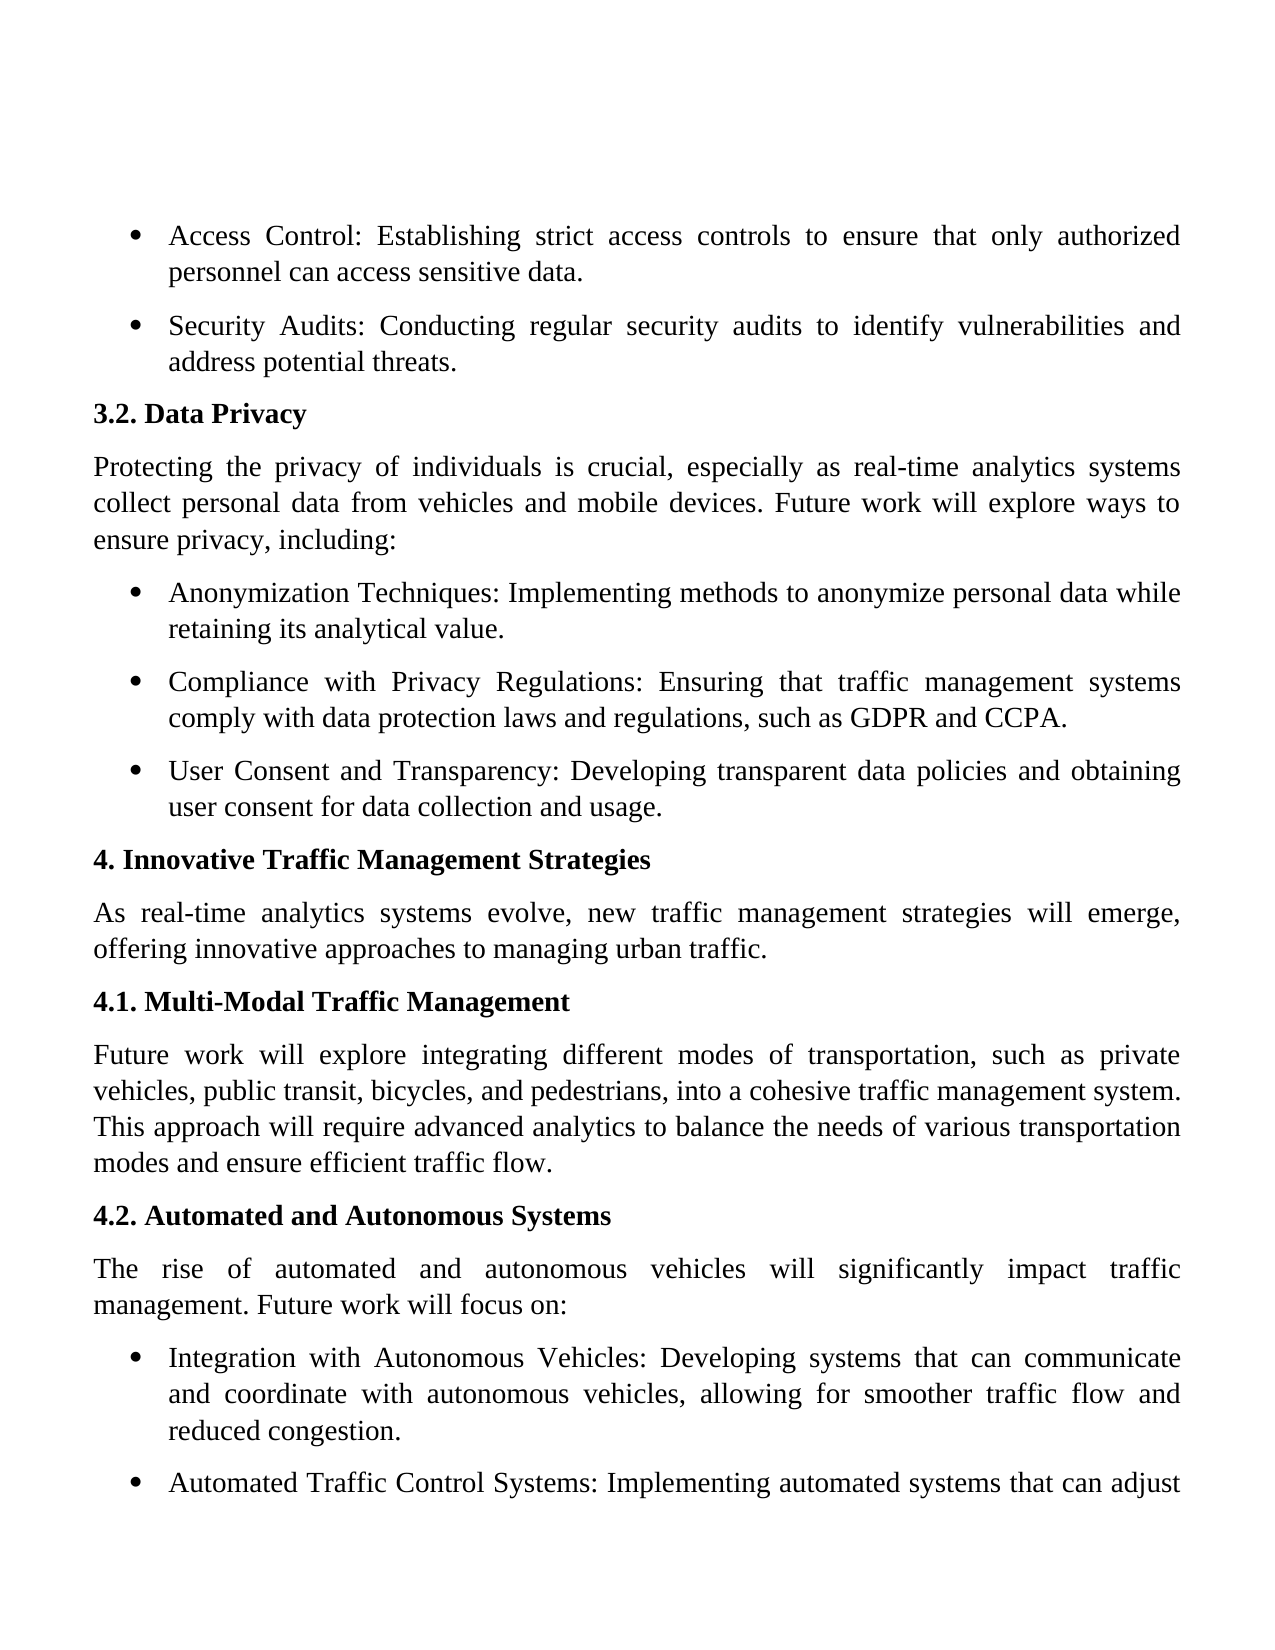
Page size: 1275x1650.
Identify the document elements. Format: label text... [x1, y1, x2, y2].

list Anonymization Techniques: Implementing methods to anonymize personal data while retaining its analytical value. [131, 575, 1182, 644]
text 3.2. Data Privacy [93, 397, 1182, 430]
text 4. Innovative Traffic Management Strategies [93, 842, 1182, 876]
list Integration with Autonomous Vehicles: Developing systems that can communicate and coordinate with autonomous vehicles, allowing for smoother traffic flow and reduced congestion. [131, 1340, 1182, 1446]
list Compliance with Privacy Regulations: Ensuring that traffic management systems comply with data protection laws and regulations, such as GDPR and CCPA. [131, 664, 1182, 734]
text As real-time analytics systems evolve, new traffic management strategies will emerge, offering innovative approaches to managing urban traffic. [93, 895, 1182, 965]
text Future work will explore integrating different modes of transportation, such as private vehicles, public transit, bicycles, and pedestrians, into a cohesive traffic management system. This approach will require advanced analytics to balance the needs of various transportation modes and ensure efficient traffic flow. [93, 1037, 1182, 1179]
list Security Audits: Conducting regular security audits to identify vulnerabilities and address potential threats. [131, 308, 1182, 377]
text The rise of automated and autonomous vehicles will significantly impact traffic management. Future work will focus on: [93, 1251, 1182, 1321]
text 4.1. Multi-Modal Traffic Management [93, 984, 1182, 1018]
list User Consent and Transparency: Developing transparent data policies and obtaining user consent for data collection and usage. [131, 753, 1182, 823]
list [131, 1466, 1182, 1499]
text 4.2. Automated and Autonomous Systems [93, 1198, 1182, 1232]
list Access Control: Establishing strict access controls to ensure that only authorized personnel can access sensitive data. [131, 218, 1182, 288]
text Protecting the privacy of individuals is crucial, especially as real-time analytics systems collect personal data from vehicles and mobile devices. Future work will explore ways to ensure privacy, including: [93, 449, 1182, 555]
